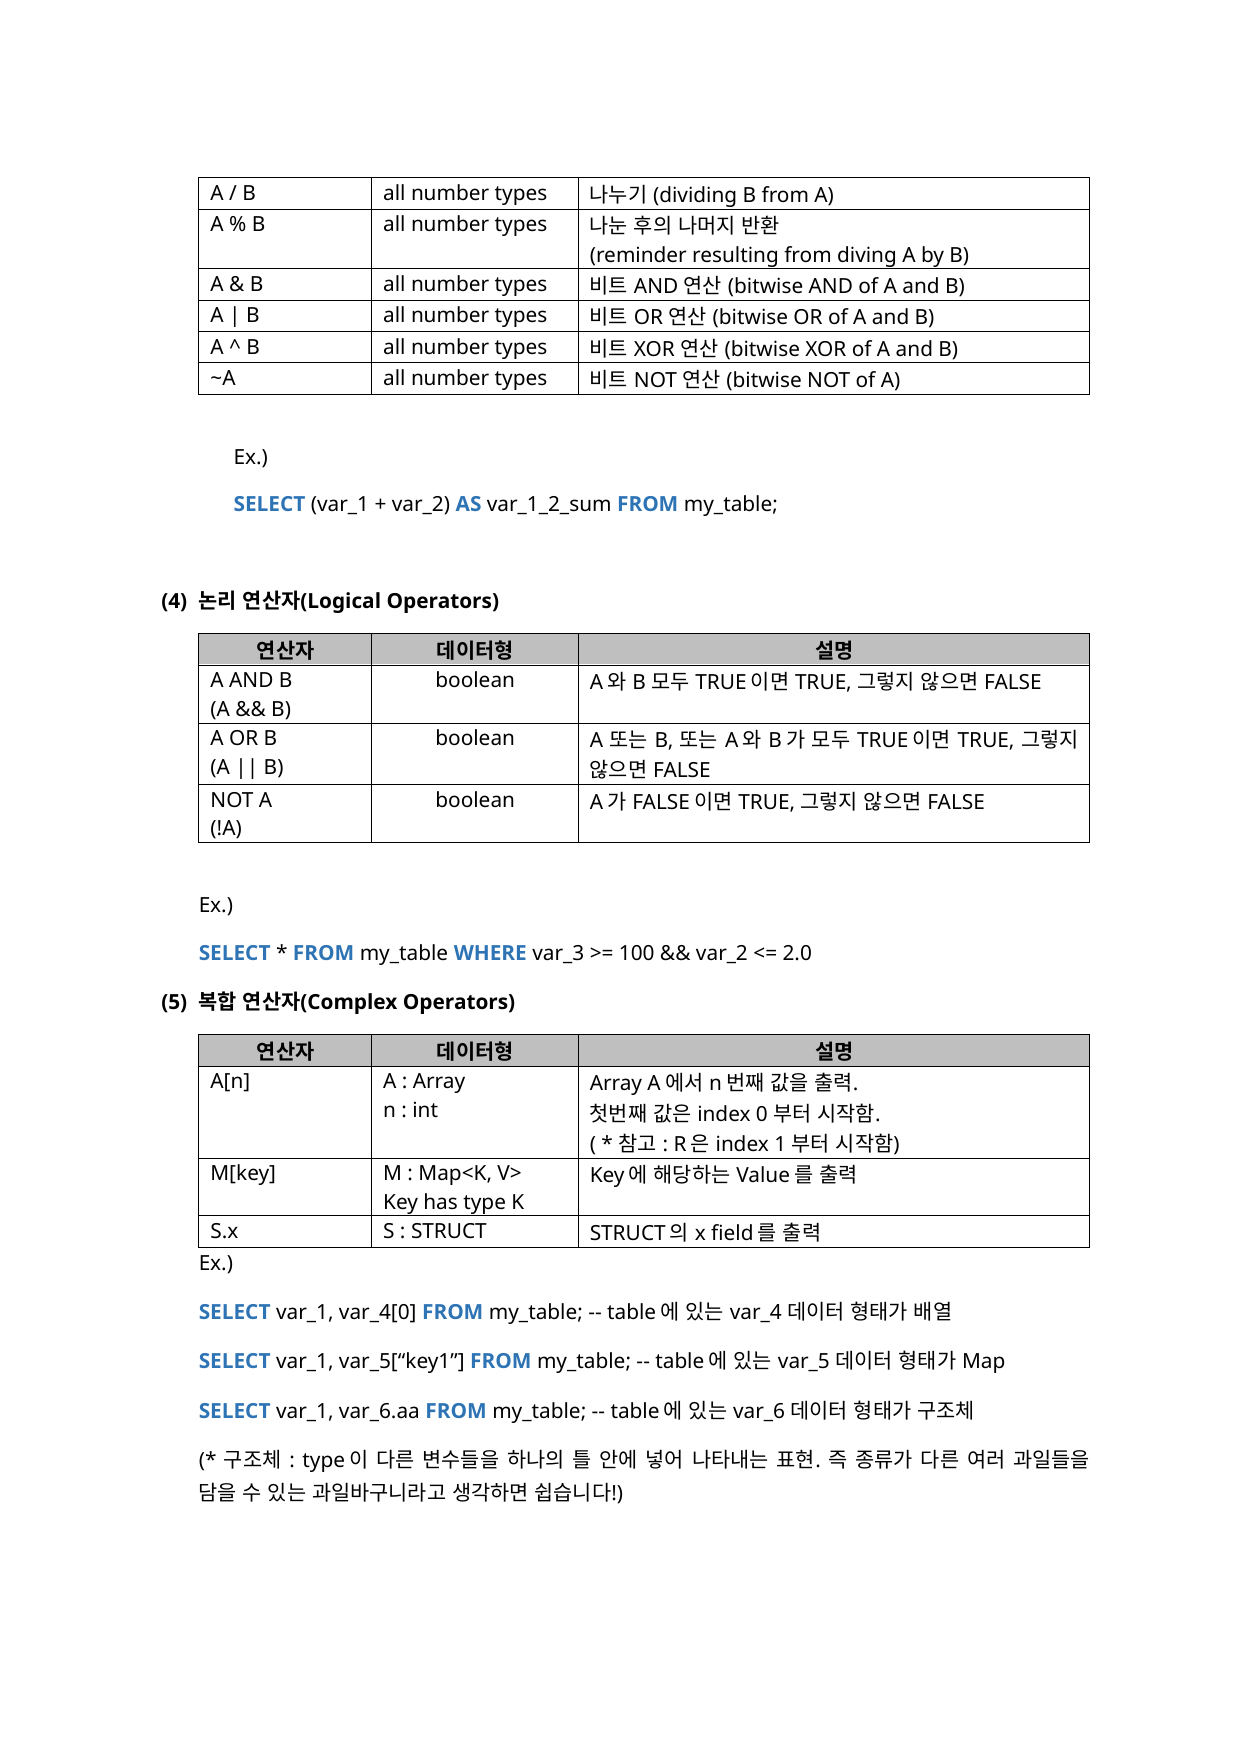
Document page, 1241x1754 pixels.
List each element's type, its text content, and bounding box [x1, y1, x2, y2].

table_cell A & B [199, 269, 371, 299]
table_header 연산자 [199, 634, 371, 664]
table_cell A | B [199, 301, 371, 331]
table_header 설명 [579, 1035, 1089, 1066]
table_cell 나누기 (dividing B from A) [579, 178, 1089, 208]
list SELECT var_1, var_6.aa FROM my_table; -- table에 있는 var_6 데이터 형태가 구조체 [198, 1394, 1090, 1424]
table_cell 비트 AND 연산 (bitwise AND of A and B) [579, 269, 1089, 299]
table_cell boolean [372, 666, 578, 722]
list SELECT var_1, var_4[0] FROM my_table; -- table에 있는 var_4 데이터 형태가 배열 [198, 1295, 1090, 1325]
table_cell A가 FALSE이면 TRUE, 그렇지 않으면 FALSE [579, 785, 1089, 842]
table_cell A 또는 B, 또는 A와 B가 모두 TRUE이면 TRUE, 그렇지 않으면 FALSE [579, 724, 1089, 784]
table_cell M : Map<K, V> Key has type K [372, 1159, 578, 1215]
text SELECT (var_1 + var_2) AS var_1_2_sum FROM my_table; [150, 489, 1090, 518]
table_cell all number types [372, 269, 578, 299]
table_cell A OR B (A || B) [199, 724, 371, 784]
table_cell 비트 OR 연산 (bitwise OR of A and B) [579, 301, 1089, 331]
table_cell A / B [199, 178, 371, 208]
list 논리 연산자(Logical Operators) [161, 584, 1090, 614]
table_cell S : STRUCT [372, 1216, 578, 1247]
table_cell Key에 해당하는 Value를 출력 [579, 1159, 1089, 1215]
list SELECT * FROM my_table WHERE var_3 >= 100 && var_2 <= 2.0 [198, 938, 1090, 966]
table_cell NOT A (!A) [199, 785, 371, 842]
table_cell 비트 XOR 연산 (bitwise XOR of A and B) [579, 332, 1089, 362]
table_cell boolean [372, 785, 578, 842]
table_cell S.x [199, 1216, 371, 1247]
table_cell ~A [199, 363, 371, 394]
text Ex.) [150, 442, 1090, 470]
table_cell A AND B (A && B) [199, 666, 371, 722]
table_cell all number types [372, 178, 578, 208]
table_header 설명 [579, 634, 1089, 664]
table_cell A[n] [199, 1067, 371, 1157]
table_cell M[key] [199, 1159, 371, 1215]
list (* 구조체 : type이 다른 변수들을 하나의 틀 안에 넣어 나타내는 표현. 즉 종류가 다른 여러 과일들을 담을 수 있는 과일바구니라고 생각하면 쉽습니다!) [198, 1443, 1090, 1506]
text Ex.) [150, 1248, 1090, 1276]
table_header 데이터형 [372, 1035, 578, 1066]
list Ex.) [198, 890, 1090, 919]
table_cell all number types [372, 301, 578, 331]
table_cell all number types [372, 363, 578, 394]
table_cell A와 B 모두 TRUE이면 TRUE, 그렇지 않으면 FALSE [579, 666, 1089, 722]
table_cell A % B [199, 210, 371, 268]
list SELECT var_1, var_5[“key1”] FROM my_table; -- table에 있는 var_5 데이터 형태가 Map [198, 1344, 1090, 1375]
table_cell 비트 NOT 연산 (bitwise NOT of A) [579, 363, 1089, 394]
table_cell Array A에서 n번째 값을 출력. 첫번째 값은 index 0 부터 시작함. ( * 참고 : R은 index 1 부터 시작함) [579, 1067, 1089, 1157]
table_header 데이터형 [372, 634, 578, 664]
table_cell boolean [372, 724, 578, 784]
table_cell A ^ B [199, 332, 371, 362]
table_header 연산자 [199, 1035, 371, 1066]
list 복합 연산자(Complex Operators) [161, 985, 1090, 1015]
table_cell A : Array n : int [372, 1067, 578, 1157]
table_cell all number types [372, 210, 578, 268]
table_cell STRUCT의 x field를 출력 [579, 1216, 1089, 1247]
table_cell all number types [372, 332, 578, 362]
table_cell 나눈 후의 나머지 반환 (reminder resulting from diving A by B) [579, 210, 1089, 268]
